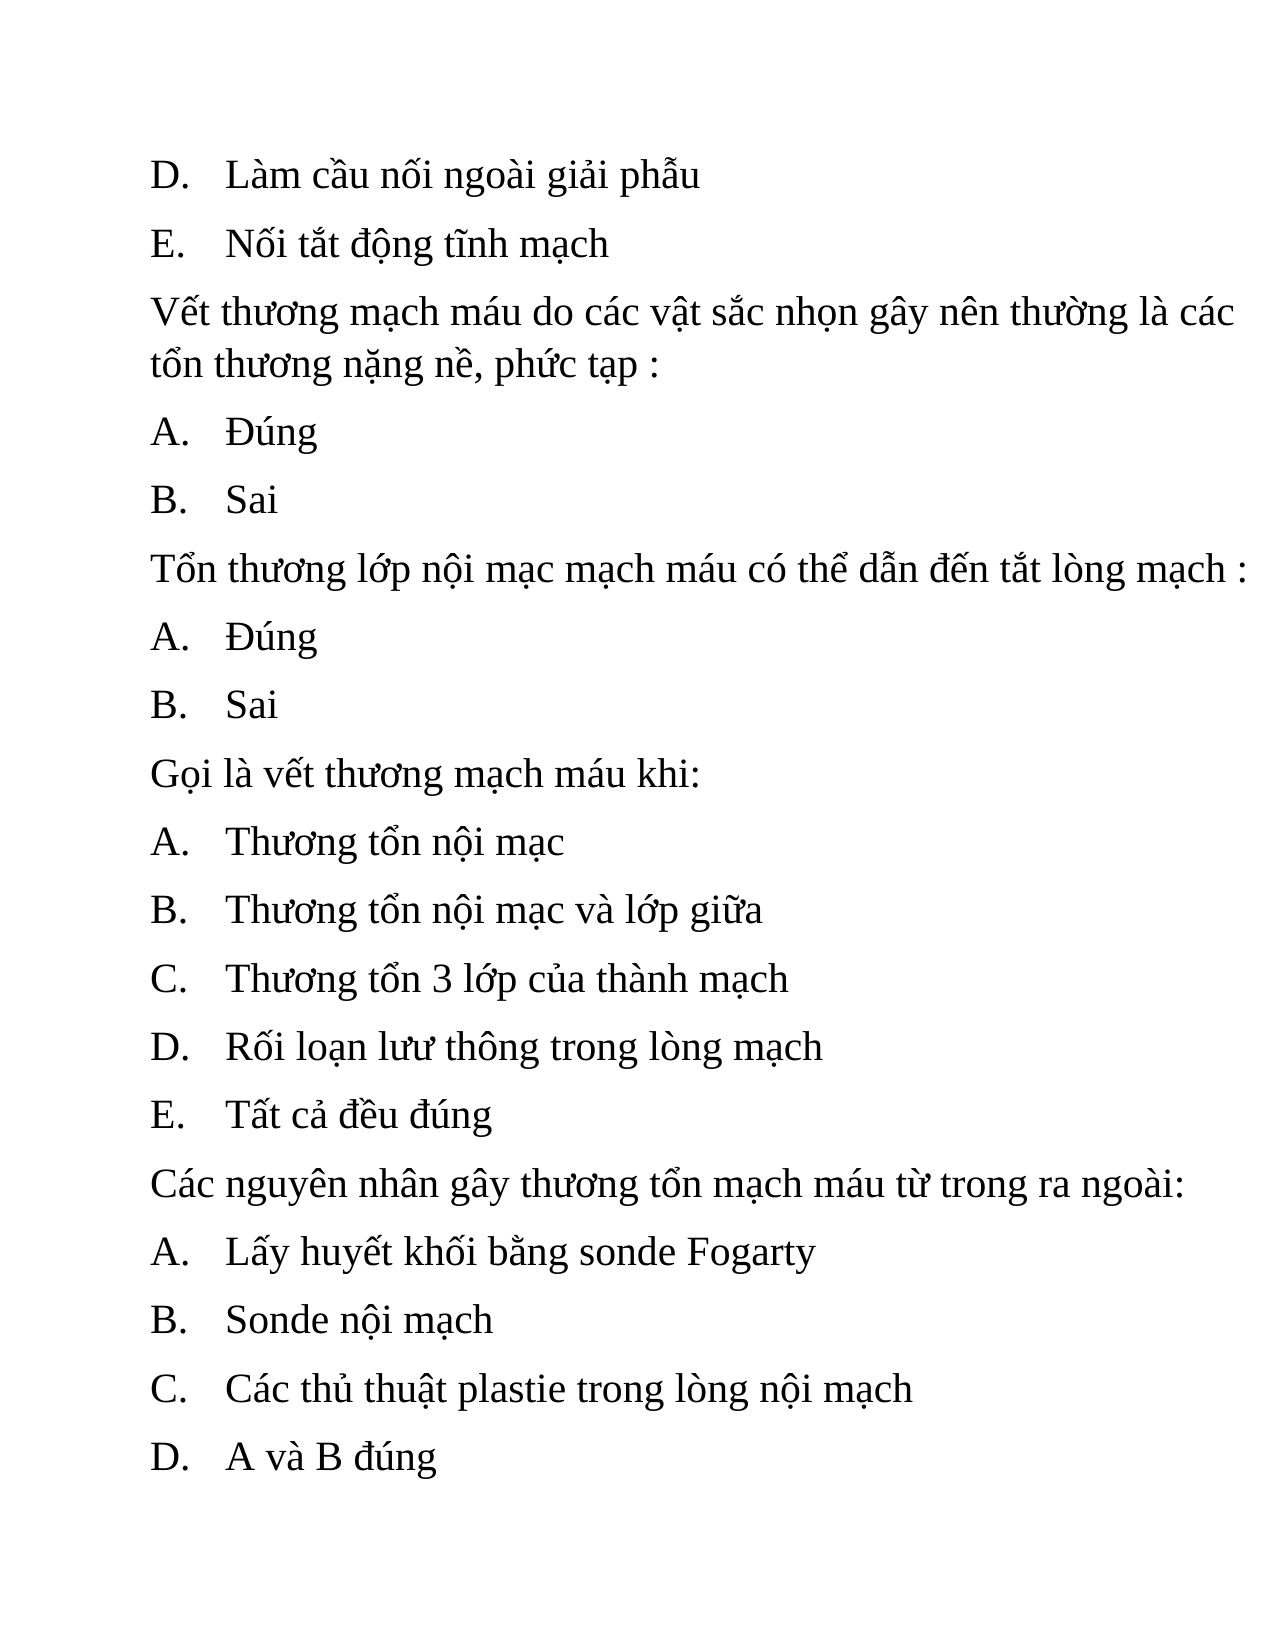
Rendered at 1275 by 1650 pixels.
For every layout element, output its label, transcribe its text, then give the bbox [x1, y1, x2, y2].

text A. Lấy huyết khối bằng sonde Fogarty [150, 1227, 1270, 1274]
text A. Thương tổn nội mạc [150, 817, 1270, 864]
text D. A và B đúng [150, 1432, 1270, 1479]
text D. Rối loạn lưư thông trong lòng mạch [150, 1022, 1270, 1069]
text C. Các thủ thuật plastie trong lòng nội mạch [150, 1363, 1270, 1411]
text A. Ðúng [150, 612, 1270, 659]
text Gọi là vết thương mạch máu khi: [150, 748, 1270, 796]
text Vết thương mạch máu do các vật sắc nhọn gây nên thường là các tổn thương nặng nề, phức tạp : [150, 287, 1270, 386]
text Tổn thương lớp nội mạc mạch máu có thể dẫn đến tắt lòng mạch : [150, 543, 1270, 591]
text Các nguyên nhân gây thương tổn mạch máu từ trong ra ngoài: [150, 1158, 1270, 1206]
text B. Sai [150, 680, 1270, 728]
text D. Làm cầu nối ngoài giải phẫu [150, 150, 1270, 198]
text E. Tất cả đều đúng [150, 1090, 1270, 1138]
text E. Nối tắt động tĩnh mạch [150, 218, 1270, 266]
text C. Thương tổn 3 lớp của thành mạch [150, 953, 1270, 1001]
text A. Ðúng [150, 407, 1270, 454]
text B. Sonde nội mạch [150, 1295, 1270, 1343]
text B. Thương tổn nội mạc và lớp giữa [150, 885, 1270, 933]
text B. Sai [150, 475, 1270, 523]
